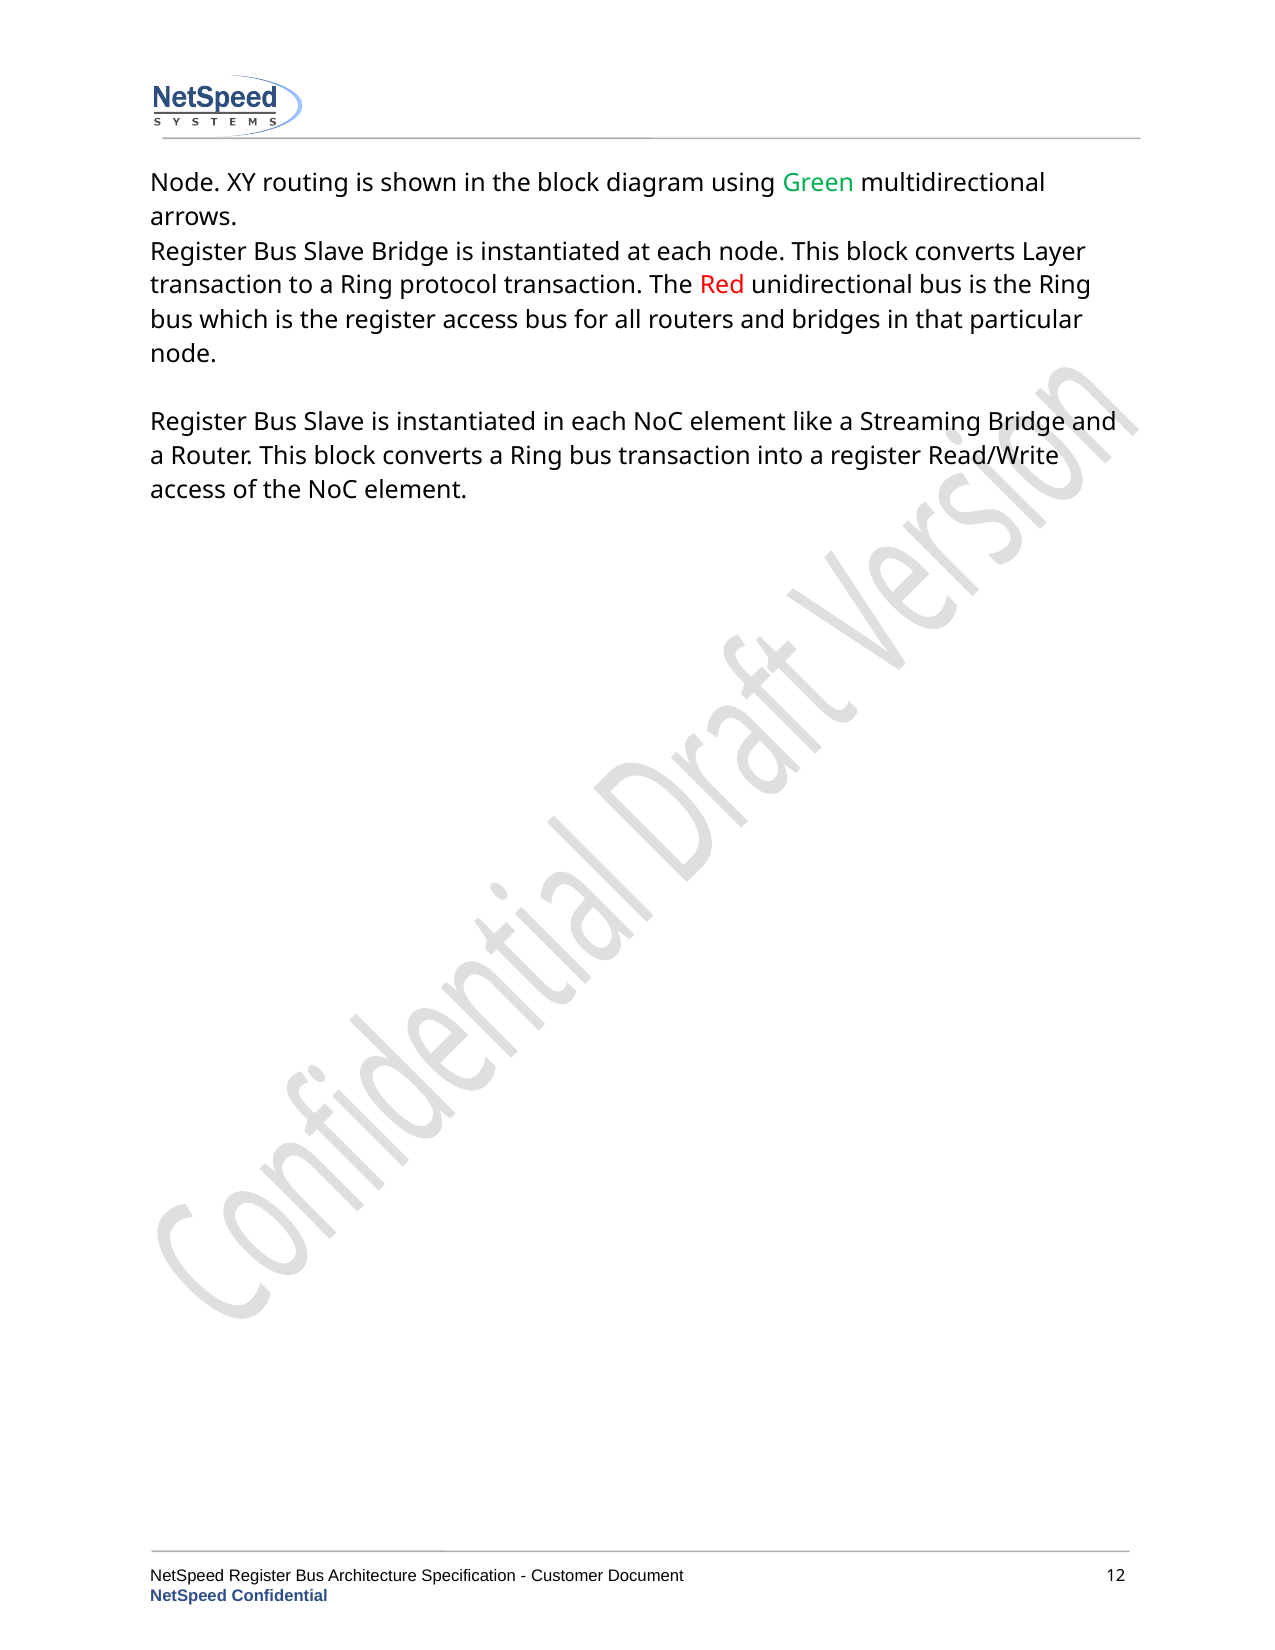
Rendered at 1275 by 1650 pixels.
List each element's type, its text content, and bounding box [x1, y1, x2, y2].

picture [150, 75, 303, 137]
text Register Bus Slave is instantiated in each NoC element like a Streaming Bridge and a Router. This block converts a Ring bus transaction into a register Read/Write access of the NoC element. [150, 403, 1125, 506]
text Register Bus Slave Bridge is instantiated at each node. This block converts Layer transaction to a Ring protocol transaction. The Red unidirectional bus is the Ring bus which is the register access bus for all routers and bridges in that particular node. [150, 233, 1125, 369]
